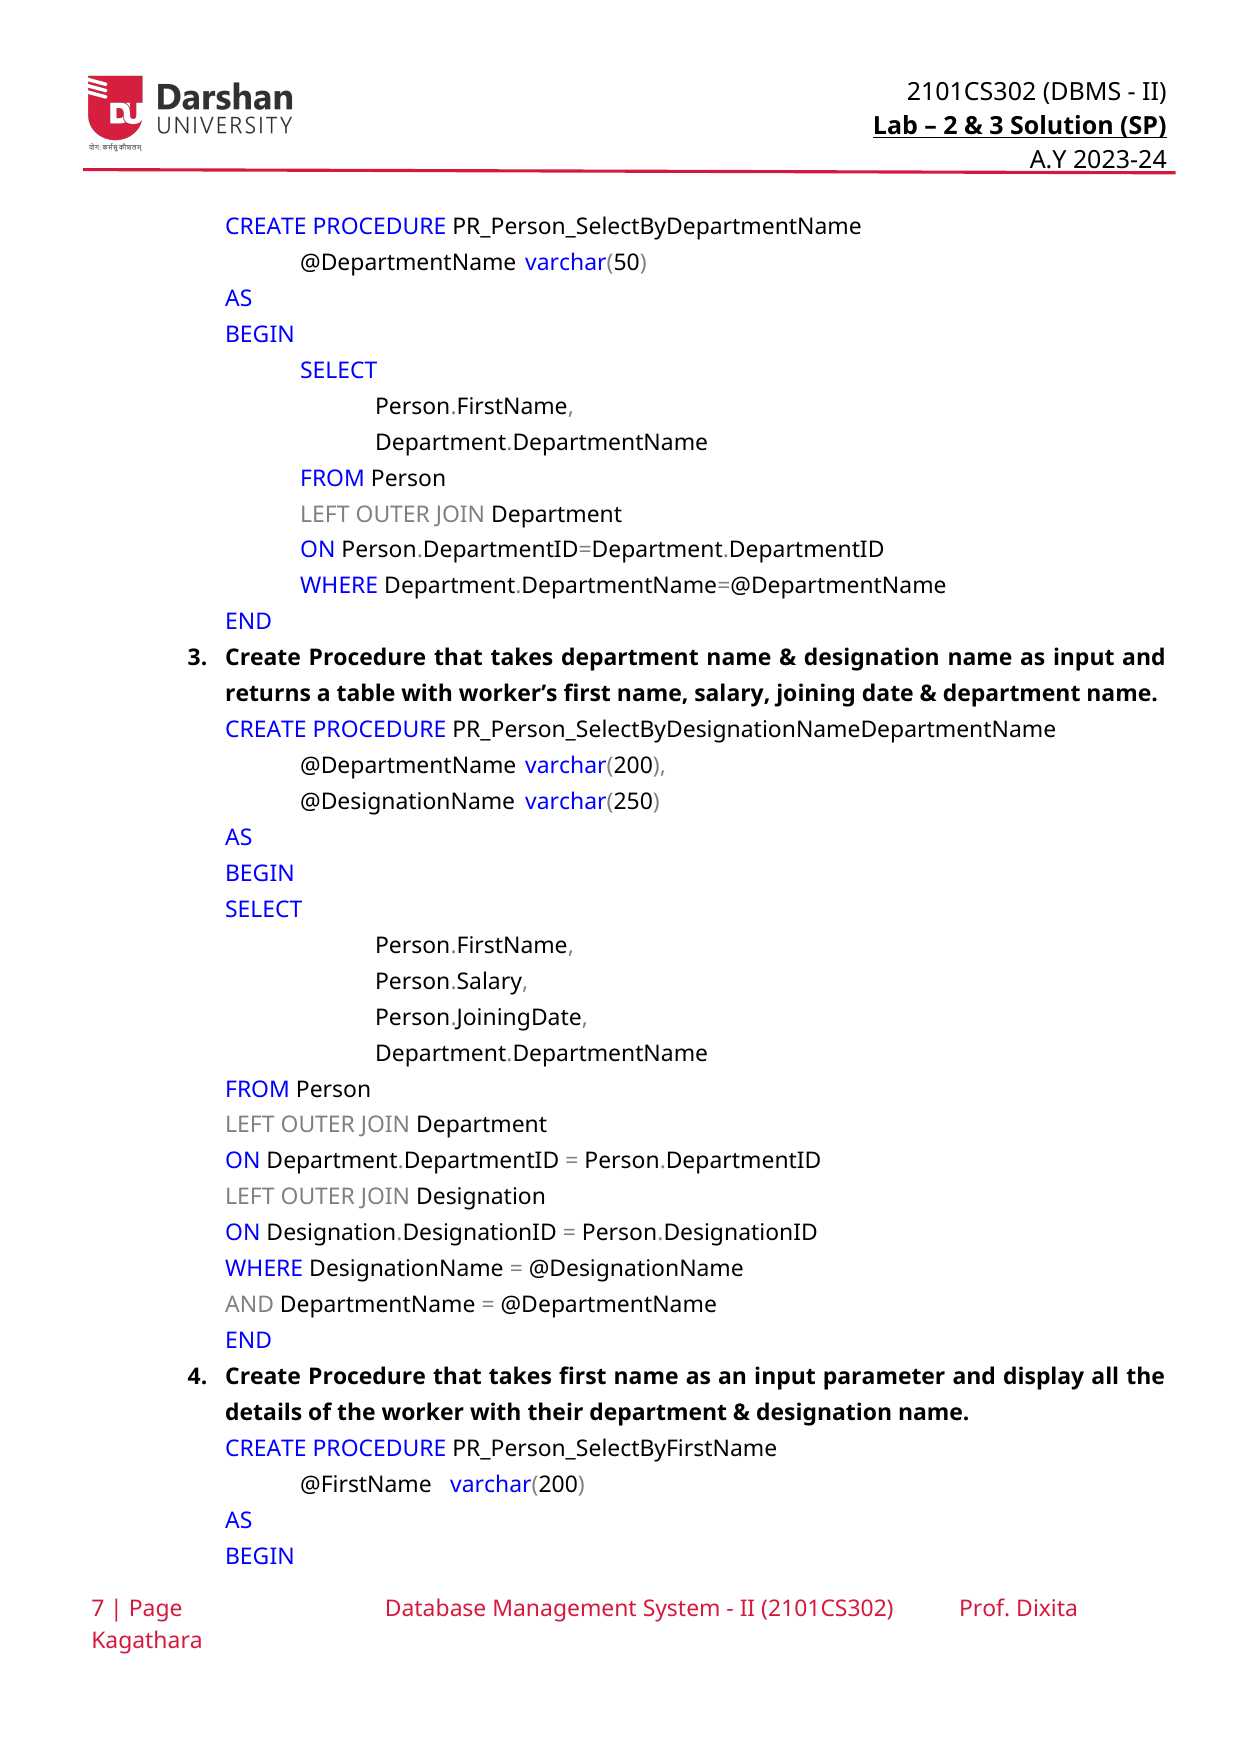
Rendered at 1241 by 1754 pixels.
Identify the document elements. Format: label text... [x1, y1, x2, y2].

text CREATE PROCEDURE PR_Person_SelectByFirstName [225, 1432, 1167, 1463]
text END [225, 1324, 1167, 1355]
text Person.JoiningDate, [225, 1001, 1167, 1032]
text ON Person.DepartmentID=Department.DepartmentID [225, 533, 1167, 565]
text ON Department.DepartmentID = Person.DepartmentID [225, 1144, 1167, 1176]
text CREATE PROCEDURE PR_Person_SelectByDesignationNameDepartmentName [225, 713, 1167, 744]
text AND DepartmentName = @DepartmentName [225, 1288, 1167, 1319]
text @DepartmentName varchar(200), [225, 749, 1167, 780]
text END [225, 605, 1167, 637]
text AS [225, 821, 1167, 852]
text AS [225, 1504, 1167, 1535]
text BEGIN [225, 1540, 1167, 1571]
text SELECT [225, 893, 1167, 924]
text @FirstName varchar(200) [225, 1468, 1167, 1499]
text Person.FirstName, [225, 929, 1167, 960]
list Create Procedure that takes first name as an input parameter and display all the details of the worker with their department & designation name. [187, 1360, 1167, 1427]
text WHERE Department.DepartmentName=@DepartmentName [225, 569, 1167, 601]
text @DepartmentName varchar(50) [225, 246, 1167, 277]
text BEGIN [225, 857, 1167, 888]
text FROM Person [225, 462, 1167, 493]
text Department.DepartmentName [225, 426, 1167, 457]
text Person.FirstName, [225, 390, 1167, 421]
text FROM Person [225, 1072, 1167, 1104]
list Create Procedure that takes department name & designation name as input and returns a table with worker’s first name, salary, joining date & department name. [187, 641, 1167, 708]
text ON Designation.DesignationID = Person.DesignationID [225, 1216, 1167, 1247]
picture [70, 59, 310, 168]
text WHERE DesignationName = @DesignationName [225, 1252, 1167, 1283]
text Person.Salary, [225, 965, 1167, 996]
text LEFT OUTER JOIN Department [225, 497, 1167, 529]
text Department.DepartmentName [225, 1037, 1167, 1068]
text SELECT [225, 354, 1167, 385]
text BEGIN [225, 318, 1167, 349]
text CREATE PROCEDURE PR_Person_SelectByDepartmentName [225, 210, 1167, 241]
text LEFT OUTER JOIN Department [225, 1108, 1167, 1140]
text LEFT OUTER JOIN Designation [225, 1180, 1167, 1212]
text AS [225, 282, 1167, 313]
text @DesignationName varchar(250) [225, 785, 1167, 816]
